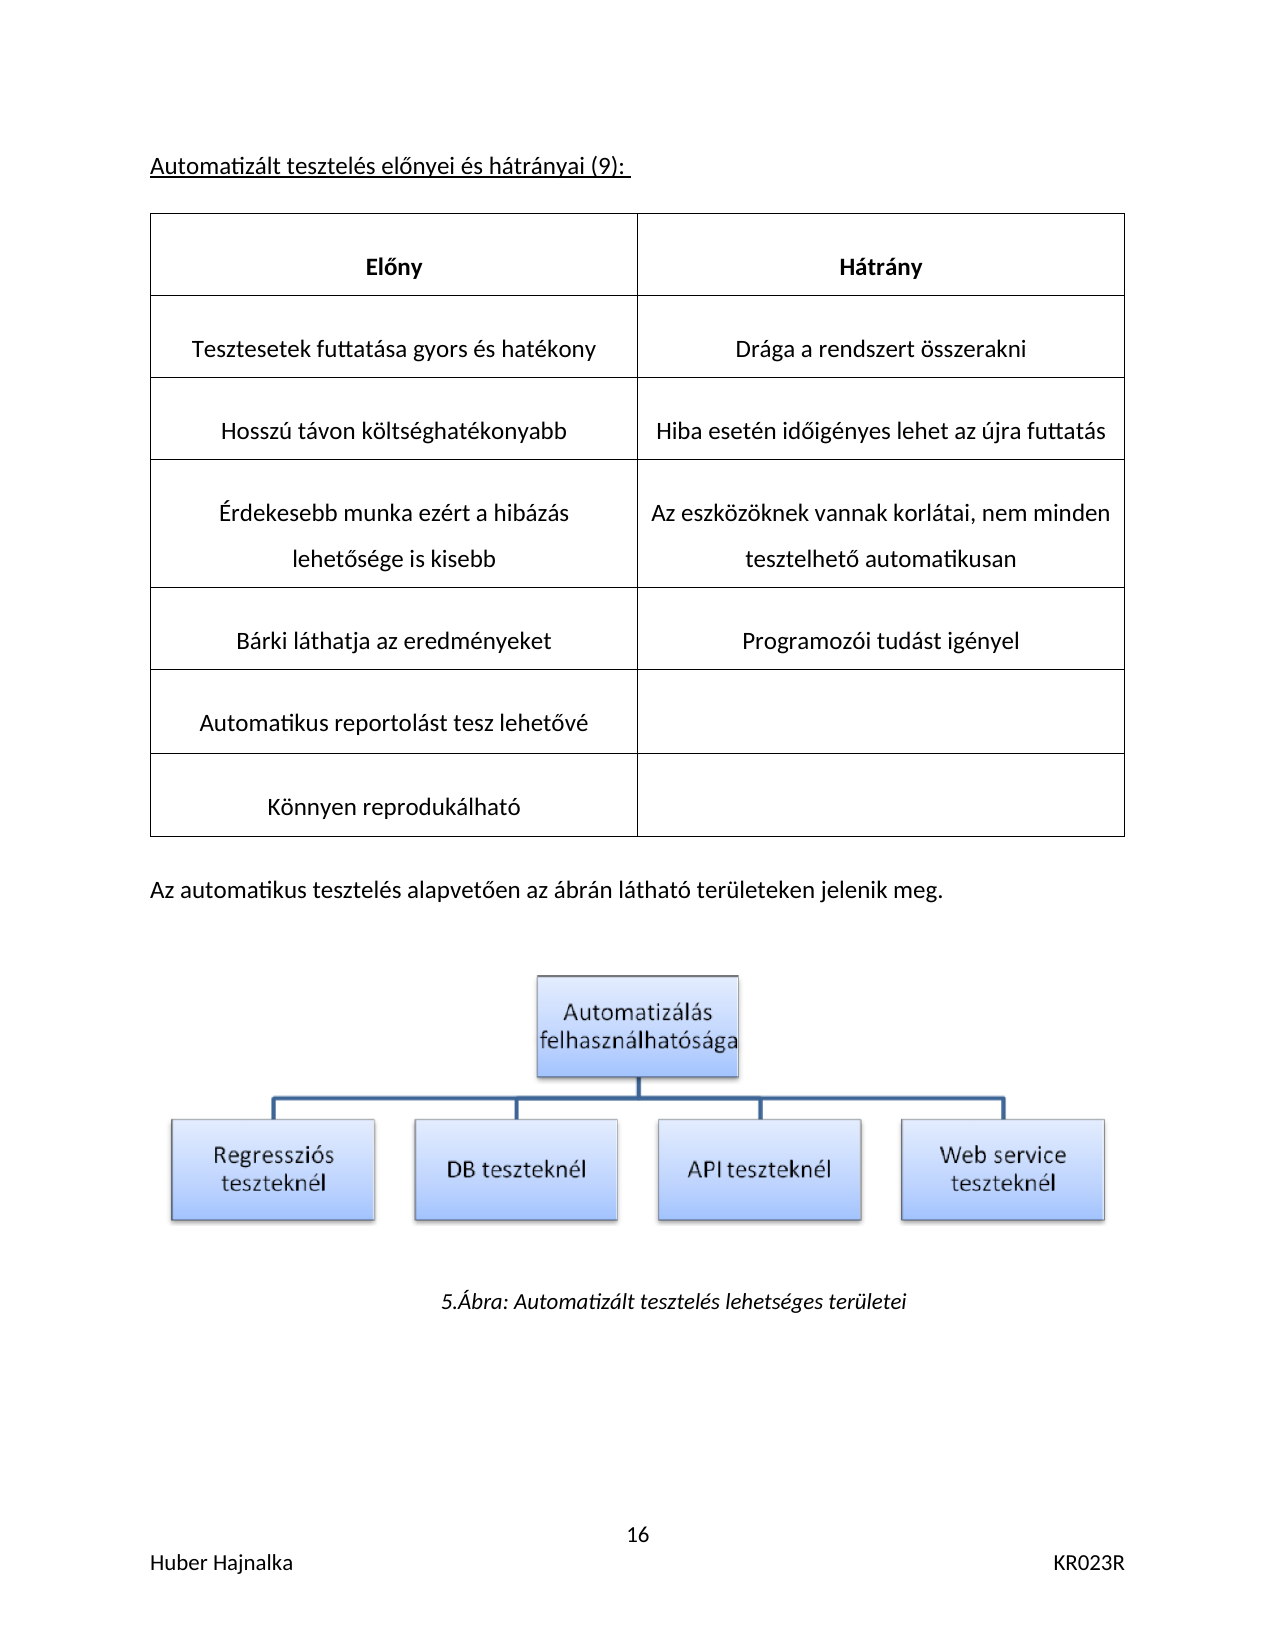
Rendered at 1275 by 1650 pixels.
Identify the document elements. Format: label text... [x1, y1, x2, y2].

table_cell Tesztesetek futtatása gyors és hatékony [151, 296, 637, 377]
table_cell [638, 670, 1124, 752]
table_cell Könnyen reprodukálható [151, 754, 637, 836]
table_cell Az eszközöknek vannak korlátai, nem minden tesztelhető automatikusan [638, 460, 1124, 587]
table_cell Érdekesebb munka ezért a hibázás lehetősége is kisebb [151, 460, 637, 587]
table_cell Hiba esetén időigényes lehet az újra futtatás [638, 378, 1124, 459]
table_cell [638, 754, 1124, 836]
text Automatizált tesztelés előnyei és hátrányai (9): [150, 150, 1125, 181]
table_header Hátrány [638, 214, 1124, 294]
table_cell Programozói tudást igényel [638, 588, 1124, 669]
table_header Előny [151, 214, 637, 294]
table_cell Drága a rendszert összerakni [638, 296, 1124, 377]
table_cell Automatikus reportolást tesz lehetővé [151, 670, 637, 752]
text 5.Ábra: Automatizált tesztelés lehetséges területei [187, 1287, 1125, 1315]
text Az automatikus tesztelés alapvetően az ábrán látható területeken jelenik meg. [150, 874, 1125, 905]
table_cell Hosszú távon költséghatékonyabb [151, 378, 637, 459]
picture [150, 957, 1125, 1236]
table_cell Bárki láthatja az eredményeket [151, 588, 637, 669]
